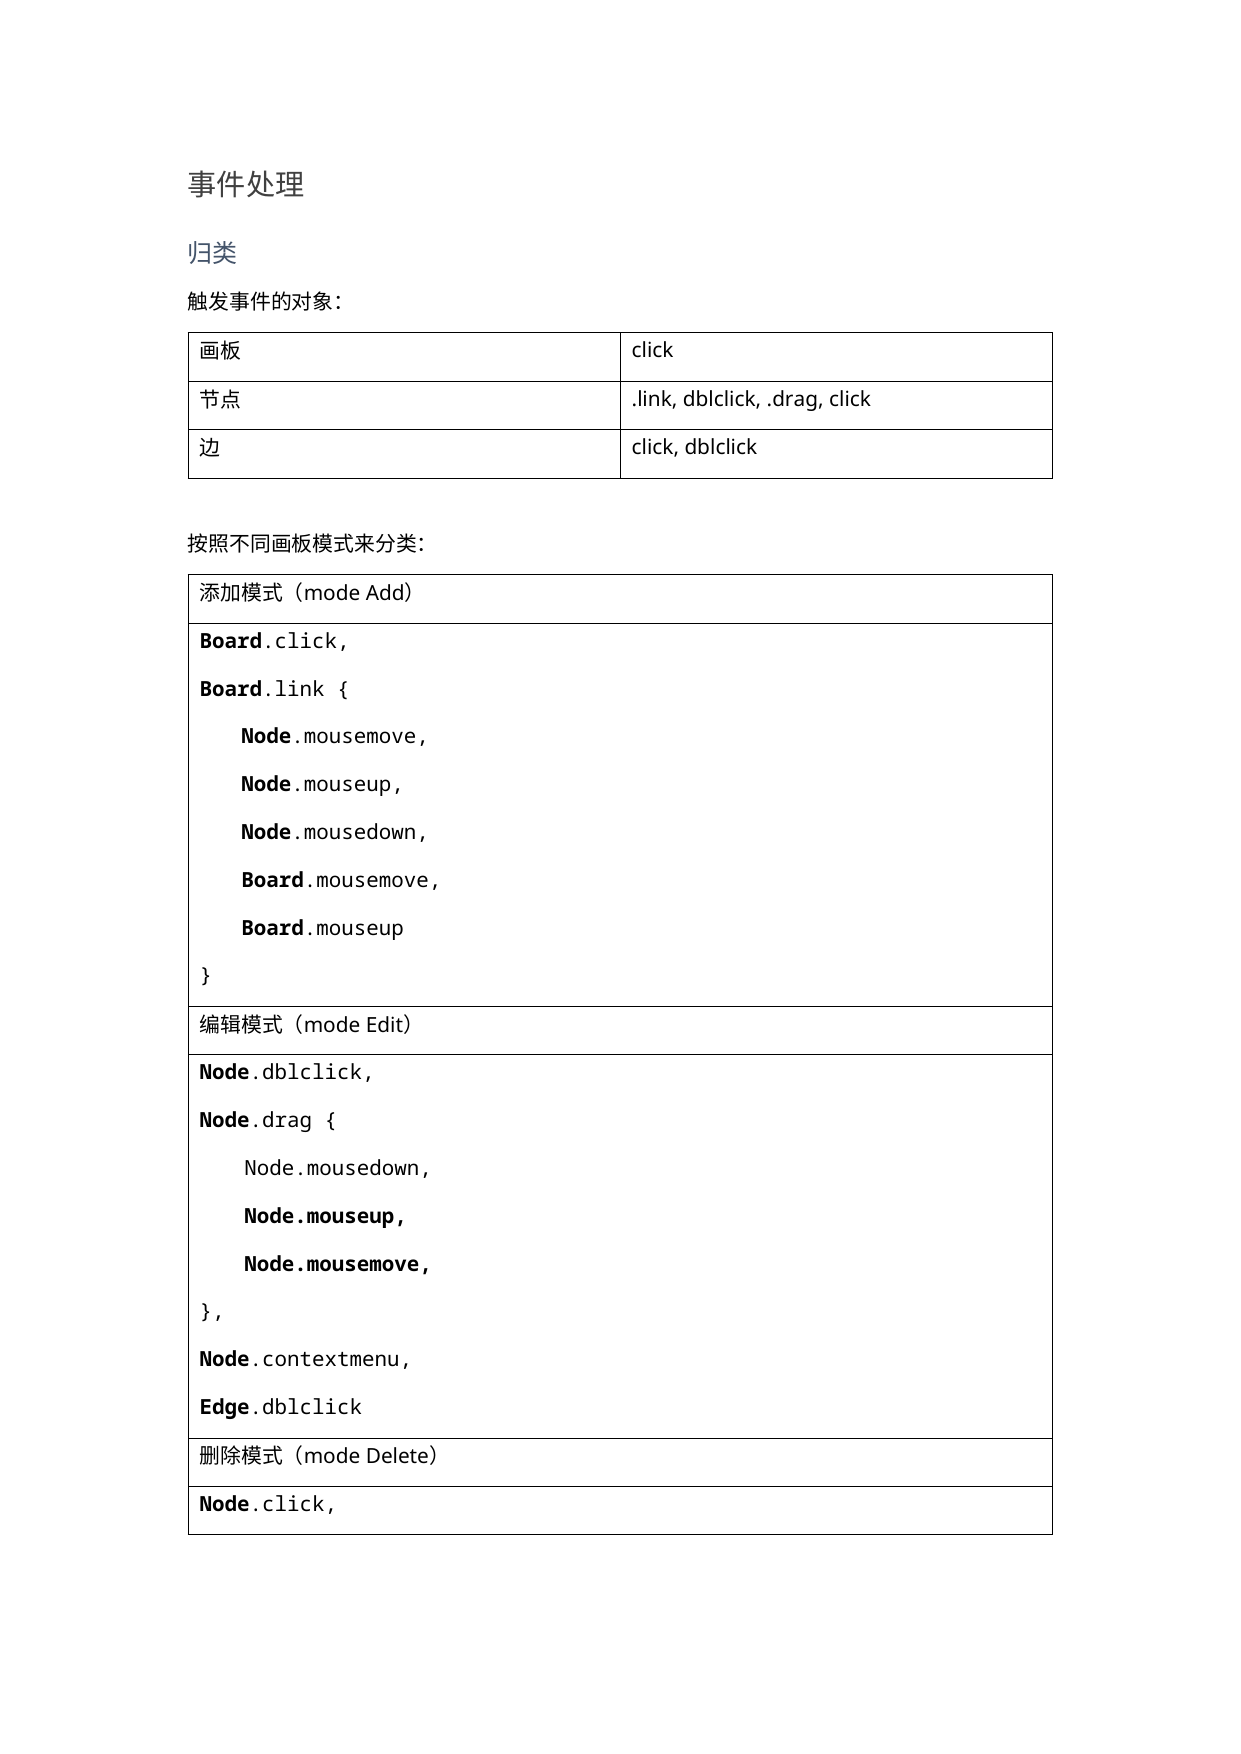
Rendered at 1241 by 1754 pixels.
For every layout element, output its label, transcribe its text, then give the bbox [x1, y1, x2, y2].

subtitle 归类 [187, 219, 1053, 284]
subtitle 事件处理 [187, 150, 1053, 215]
table_header 添加模式（mode Add） [189, 575, 1052, 623]
table_cell 删除模式（mode Delete） [189, 1439, 1052, 1486]
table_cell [189, 1487, 1052, 1534]
text 按照不同画板模式来分类： [187, 526, 1053, 559]
table_header 画板 [189, 333, 620, 381]
text 触发事件的对象： [187, 284, 1053, 317]
table_header click [621, 333, 1052, 381]
table_cell Board.click, Board.link { Node.mousemove, Node.mouseup, Node.mousedown, Board.mousemove, Board.mouseup } [189, 624, 1052, 1006]
table_cell Node.dblclick, Node.drag { Node.mousedown, Node.mouseup, Node.mousemove, }, Node.contextmenu, Edge.dblclick [189, 1055, 1052, 1437]
table_cell 边 [189, 430, 620, 477]
table_cell 编辑模式（mode Edit） [189, 1007, 1052, 1054]
table_cell click, dblclick [621, 430, 1052, 477]
table_cell .link, dblclick, .drag, click [621, 382, 1052, 429]
table_cell 节点 [189, 382, 620, 429]
